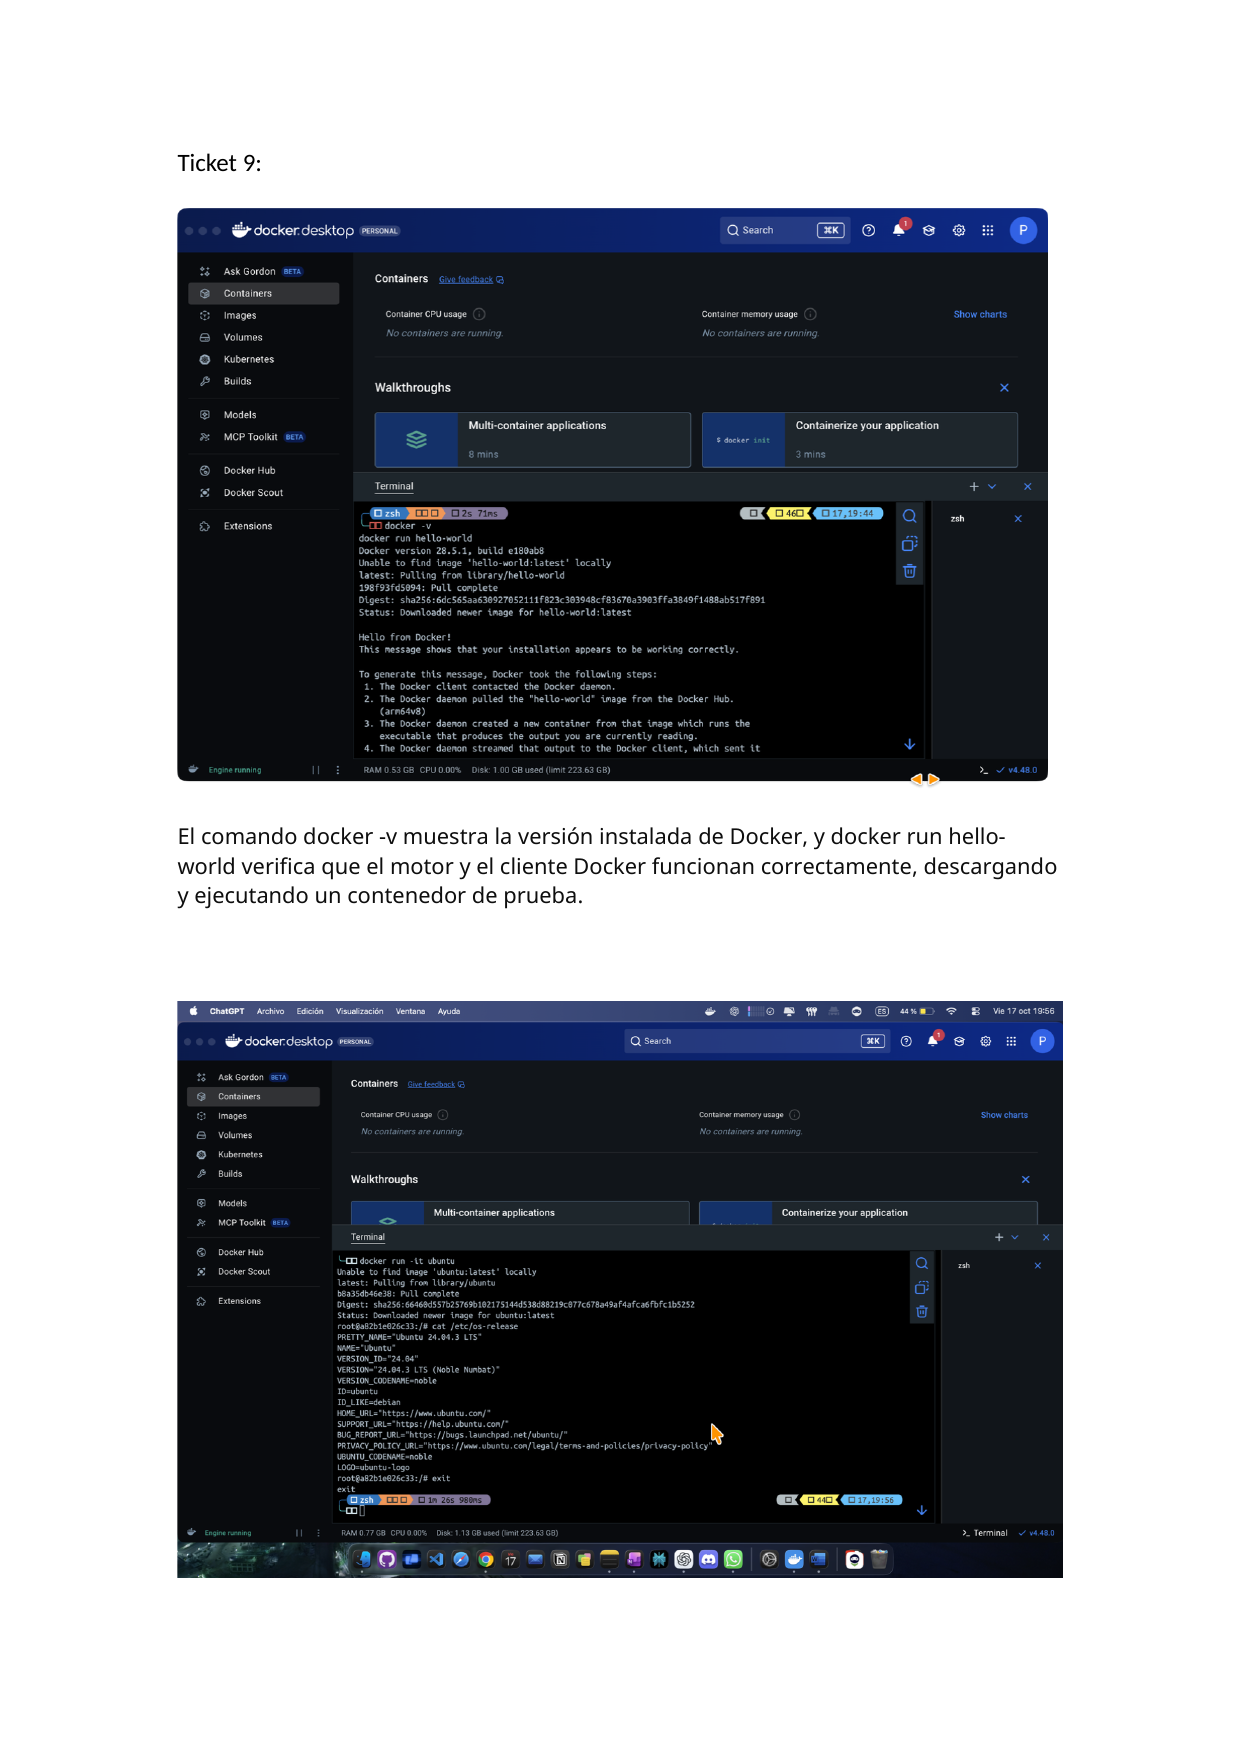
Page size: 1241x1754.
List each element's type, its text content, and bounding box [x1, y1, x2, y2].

text Ticket 9: [177, 148, 1063, 208]
picture [177, 208, 1063, 791]
text El comando docker -v muestra la versión instalada de Docker, y docker run hello-world verifica que el motor y el cliente Docker funcionan correctamente, descargando y ejecutando un contenedor de prueba. [177, 821, 1063, 910]
picture [177, 1001, 1063, 1578]
